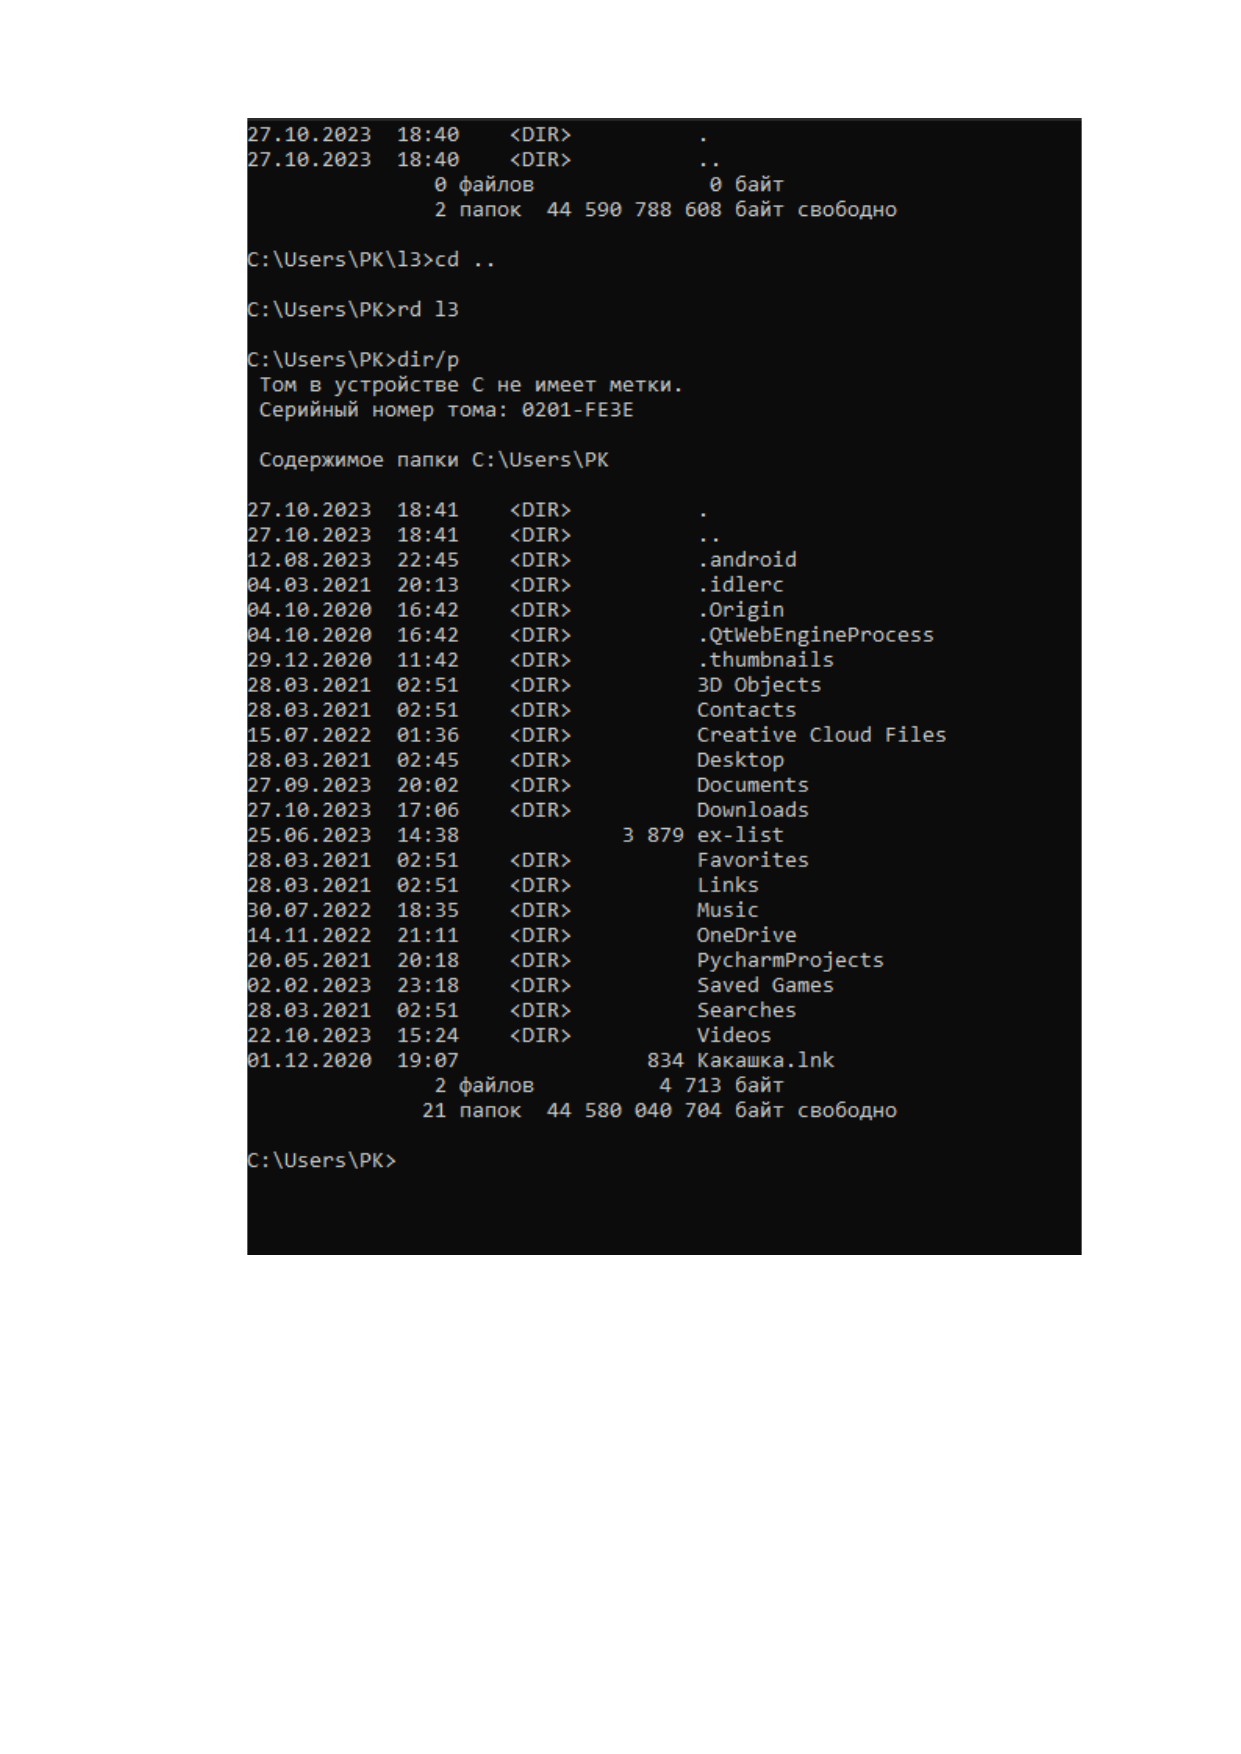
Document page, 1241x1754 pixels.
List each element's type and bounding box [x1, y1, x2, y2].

picture [247, 118, 1082, 1255]
